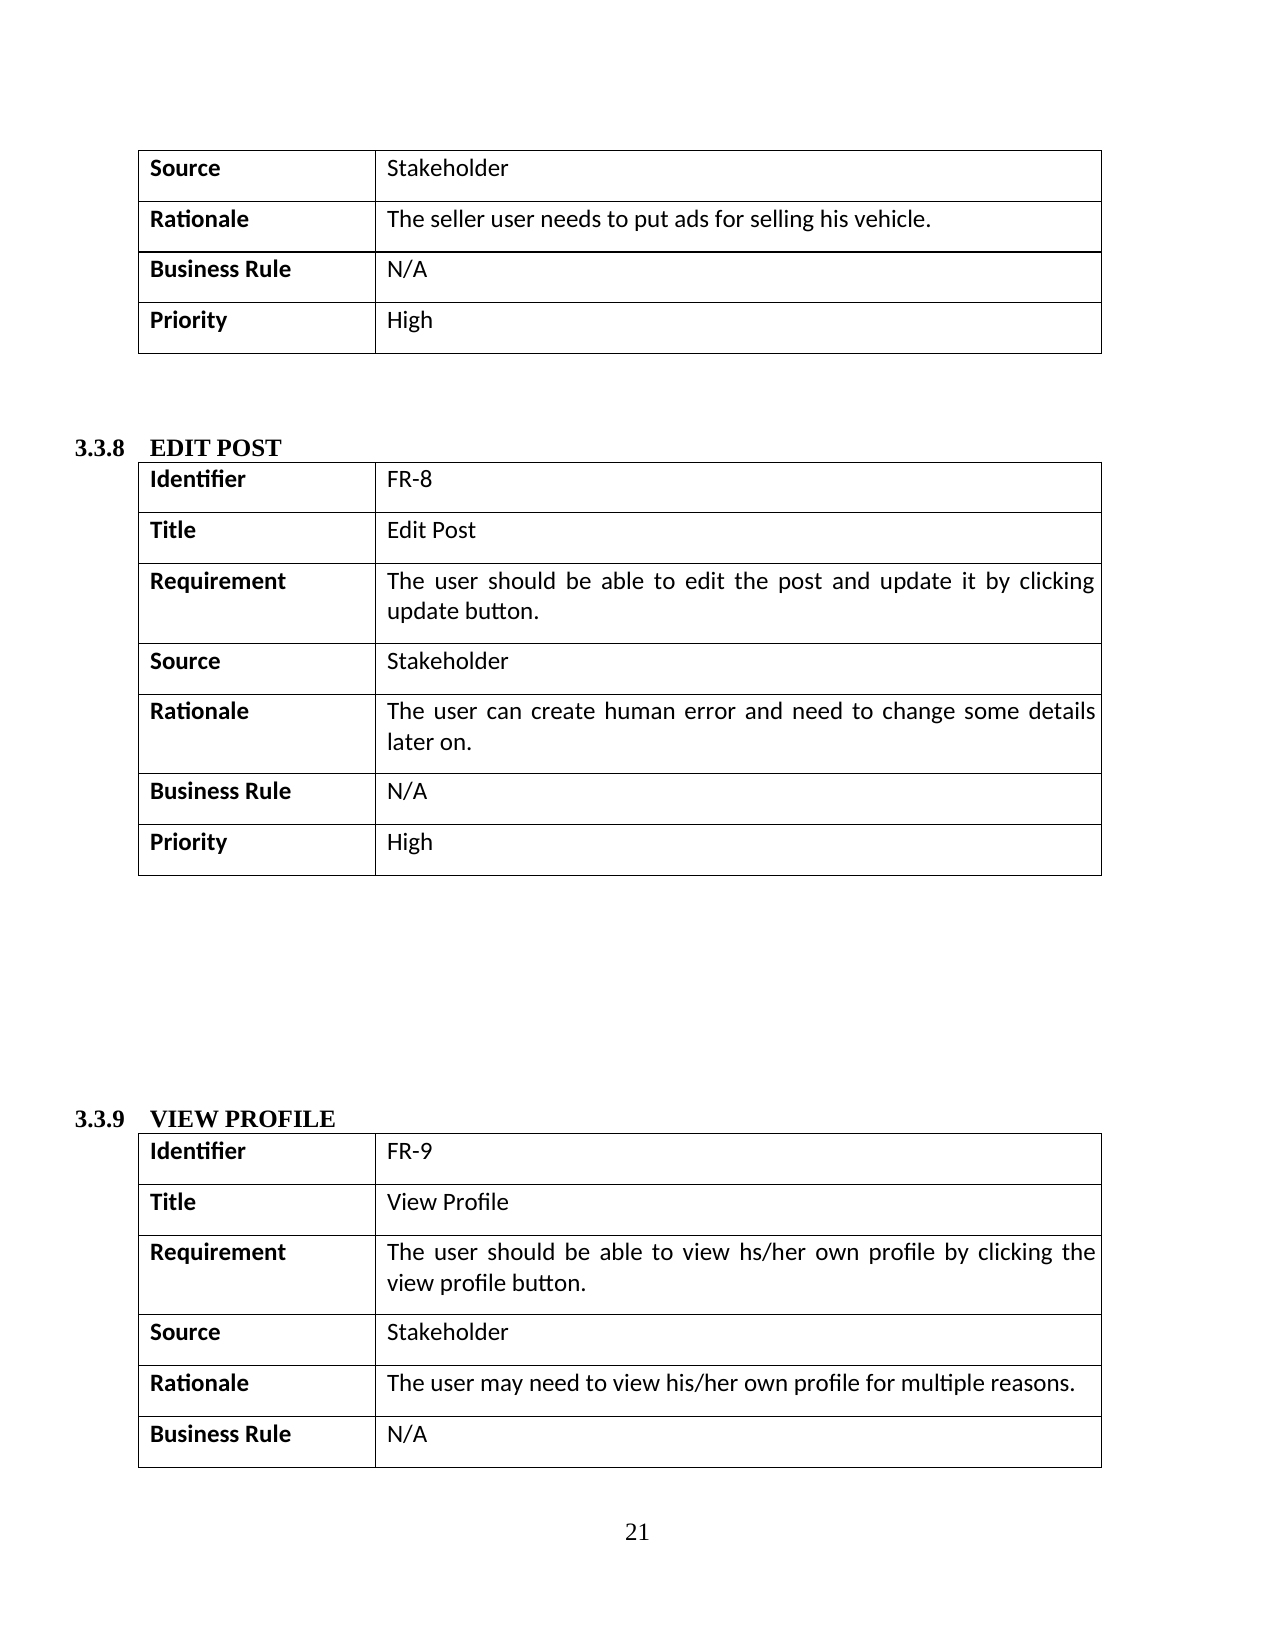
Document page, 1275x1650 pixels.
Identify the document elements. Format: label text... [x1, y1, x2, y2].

table_cell The user should be able to edit the post and update it by clicking update button. [376, 564, 1101, 643]
table_cell Source [139, 151, 375, 201]
table_cell Priority [139, 303, 375, 353]
table_cell The user can create human error and need to change some details later on. [376, 695, 1101, 773]
table_cell Requirement [139, 564, 375, 643]
table_cell Source [139, 1315, 375, 1365]
table_cell Stakeholder [376, 644, 1101, 693]
table_cell View Profile [376, 1185, 1101, 1234]
table_cell The seller user needs to put ads for selling his vehicle. [376, 202, 1101, 251]
table_cell Stakeholder [376, 1315, 1101, 1365]
table_header Identifier [139, 1134, 375, 1184]
table_cell The user should be able to view hs/her own profile by clicking the view profile button. [376, 1236, 1101, 1314]
table_cell Priority [139, 825, 375, 875]
table_cell Stakeholder [376, 151, 1101, 201]
table_cell Edit Post [376, 513, 1101, 563]
table_cell Business Rule [139, 253, 375, 302]
table_cell Business Rule [139, 1417, 375, 1467]
table_cell N/A [376, 1417, 1101, 1467]
table_header FR-9 [376, 1134, 1101, 1184]
table_cell Requirement [139, 1236, 375, 1314]
table_cell Business Rule [139, 774, 375, 824]
table_header FR-8 [376, 463, 1101, 512]
table_cell Rationale [139, 1366, 375, 1416]
table_cell N/A [376, 253, 1101, 302]
table_cell The user may need to view his/her own profile for multiple reasons. [376, 1366, 1101, 1416]
table_cell Rationale [139, 202, 375, 251]
subtitle EDIT POST [74, 433, 1125, 462]
table_cell N/A [376, 774, 1101, 824]
table_cell Title [139, 1185, 375, 1234]
table_cell Title [139, 513, 375, 563]
subtitle VIEW PROFILE [74, 1104, 1125, 1133]
table_cell Rationale [139, 695, 375, 773]
table_cell Source [139, 644, 375, 693]
table_cell High [376, 303, 1101, 353]
table_header Identifier [139, 463, 375, 512]
table_cell High [376, 825, 1101, 875]
